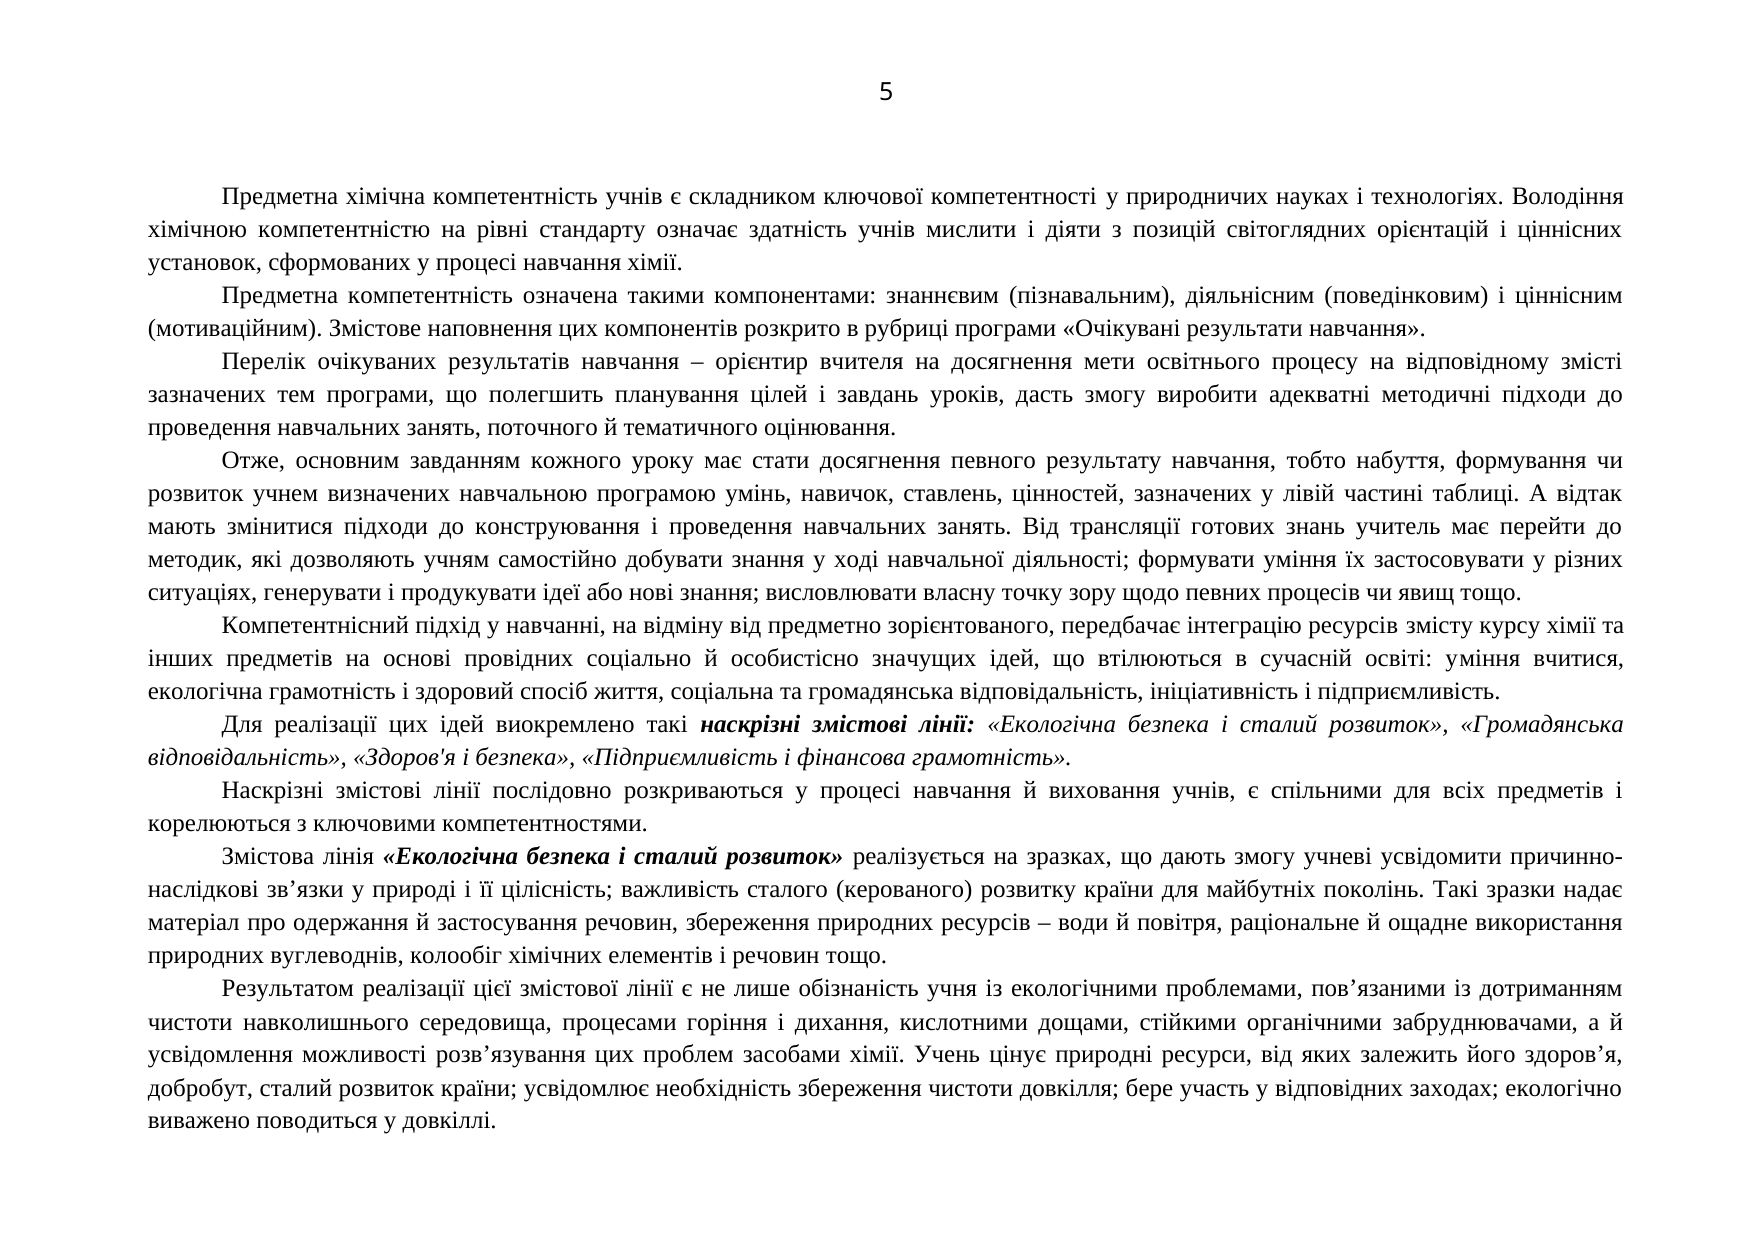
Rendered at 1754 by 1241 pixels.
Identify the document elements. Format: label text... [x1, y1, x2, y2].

text Перелік очікуваних результатів навчання – орієнтир вчителя на досягнення мети освітнього процесу на відповідному змісті зазначених тем програми, що полегшить планування цілей і завдань уроків, дасть змогу виробити адекватні методичні підходи до проведення навчальних занять, поточного й тематичного оцінювання. [148, 346, 1624, 441]
text Компетентнісний підхід у навчанні, на відміну від предметно зорієнтованого, передбачає інтеграцію ресурсів змісту курсу хімії та інших предметів на основі провідних соціально й особистісно значущих ідей, що втілюються в сучасній освіті: уміння вчитися, екологічна грамотність і здоровий спосіб життя, соціальна та громадянська відповідальність, ініціативність і підприємливість. [148, 610, 1624, 705]
text Наскрізні змістові лінії послідовно розкриваються у процесі навчання й виховання учнів, є спільними для всіх предметів і корелюються з ключовими компетентностями. [148, 775, 1624, 837]
text Для реалізації цих ідей виокремлено такі наскрізні змістові лінії: «Екологічна безпека і сталий розвиток», «Громадянська відповідальність», «Здоров'я і безпека», «Підприємливість і фінансова грамотність». [148, 709, 1624, 771]
text Результатом реалізації цієї змістової лінії є не лише обізнаність учня із екологічними проблемами, пов’язаними із дотриманням чистоти навколишнього середовища, процесами горіння і дихання, кислотними дощами, стійкими органічними забруднювачами, а й усвідомлення можливості розв’язування цих проблем засобами хімії. Учень цінує природні ресурси, від яких залежить його здоров’я, добробут, сталий розвиток країни; усвідомлює необхідність збереження чистоти довкілля; бере участь у відповідних заходах; екологічно виважено поводиться у довкіллі. [148, 973, 1624, 1134]
text Змістова лінія «Екологічна безпека і сталий розвиток» реалізується на зразках, що дають змогу учневі усвідомити причинно-наслідкові зв’язки у природі і її цілісність; важливість сталого (керованого) розвитку країни для майбутніх поколінь. Такі зразки надає матеріал про одержання й застосування речовин, збереження природних ресурсів – води й повітря, раціональне й ощадне використання природних вуглеводнів, колообіг хімічних елементів і речовин тощо. [148, 841, 1624, 969]
text Предметна хімічна компетентність учнів є складником ключової компетентності у природничих науках і технологіях. Володіння хімічною компетентністю на рівні стандарту означає здатність учнів мислити і діяти з позицій світоглядних орієнтацій і ціннісних установок, сформованих у процесі навчання хімії. [148, 181, 1624, 276]
text Предметна компетентність означена такими компонентами: знаннєвим (пізнавальним), діяльнісним (поведінковим) і ціннісним (мотиваційним). Змістове наповнення цих компонентів розкрито в рубриці програми «Очікувані результати навчання». [148, 280, 1624, 342]
text Отже, основним завданням кожного уроку має стати досягнення певного результату навчання, тобто набуття, формування чи розвиток учнем визначених навчальною програмою умінь, навичок, ставлень, цінностей, зазначених у лівій частині таблиці. А відтак мають змінитися підходи до конструювання і проведення навчальних занять. Від трансляції готових знань учитель має перейти до методик, які дозволяють учням самостійно добувати знання у ході навчальної діяльності; формувати уміння їх застосовувати у різних ситуаціях, генерувати і продукувати ідеї або нові знання; висловлювати власну точку зору щодо певних процесів чи явищ тощо. [148, 445, 1624, 606]
